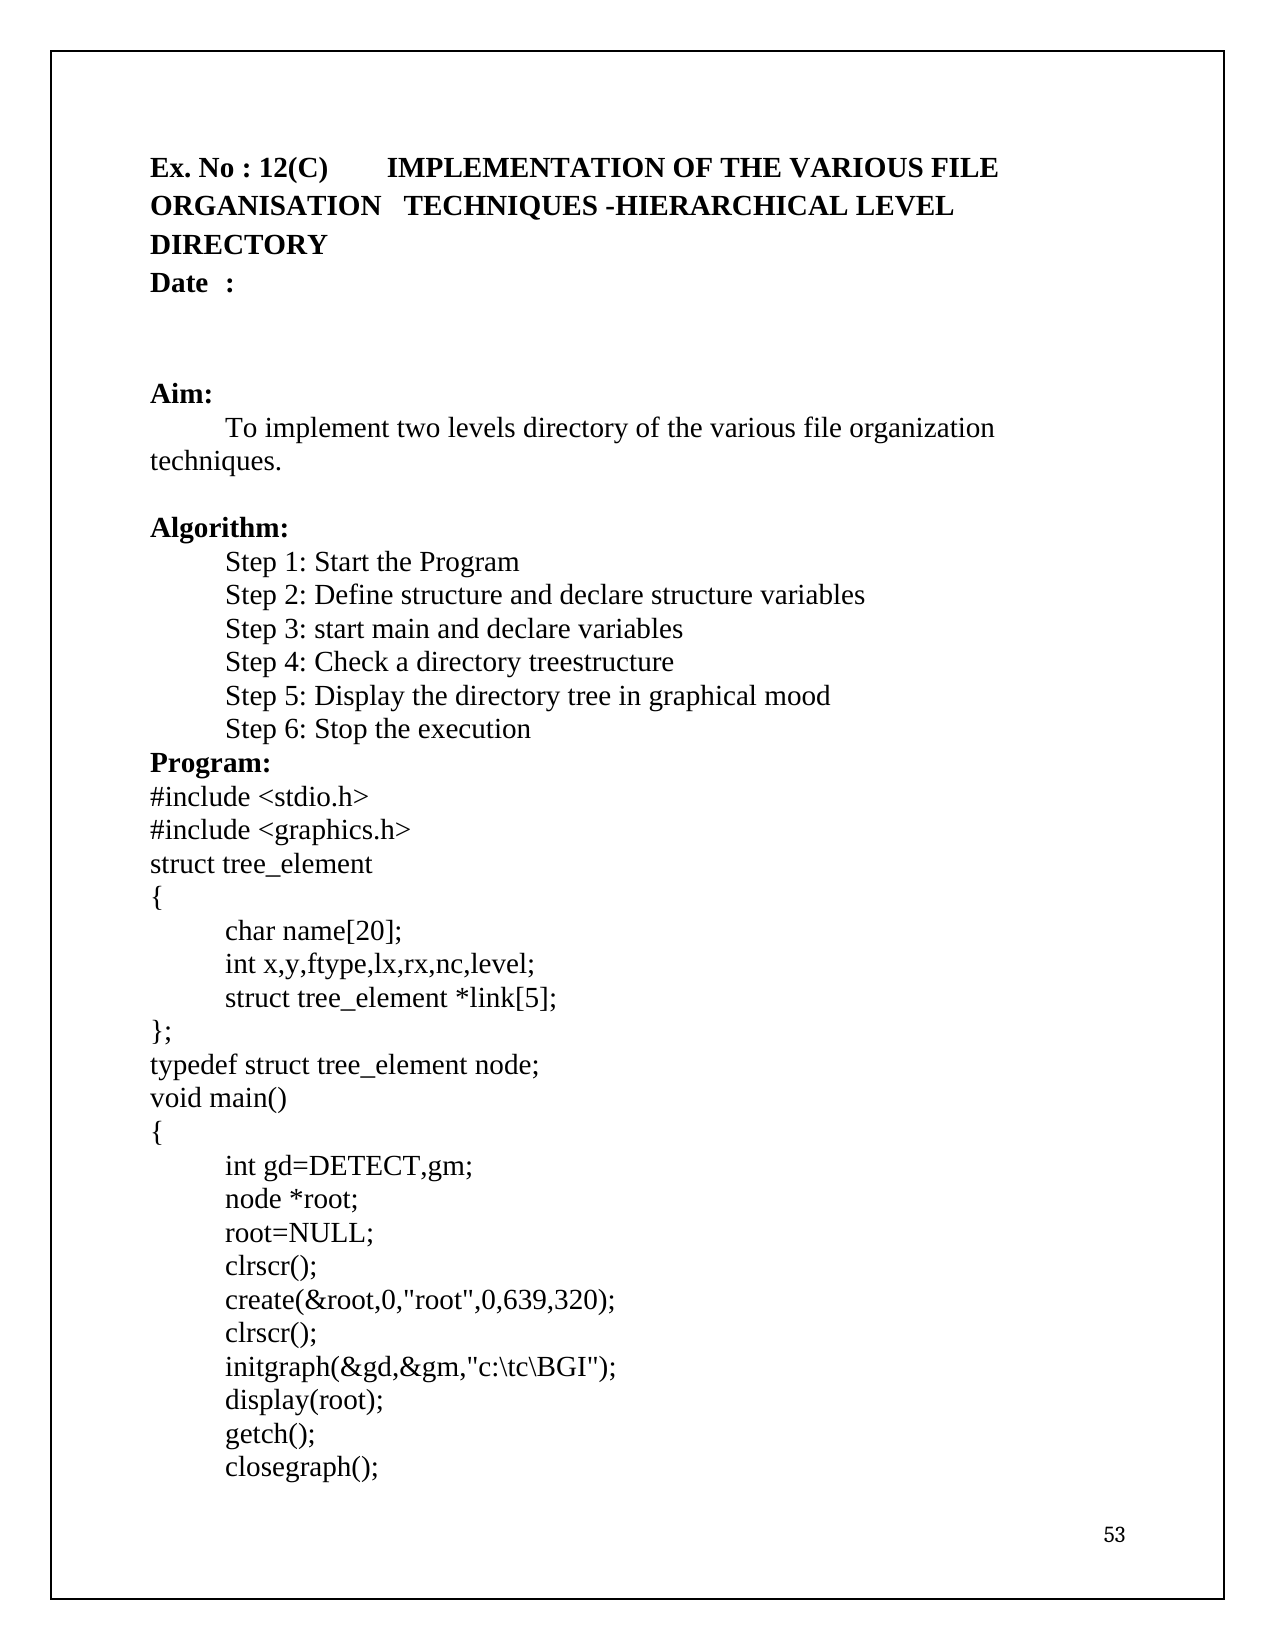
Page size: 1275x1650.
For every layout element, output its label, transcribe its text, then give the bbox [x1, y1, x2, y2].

text int gd=DETECT,gm; [150, 1148, 1125, 1181]
text { [150, 1114, 1125, 1148]
text char name[20]; [150, 913, 1125, 946]
text struct tree_element [150, 846, 1125, 879]
text Ex. No : 12(C) IMPLEMENTATION OF THE VARIOUS FILE ORGANISATION TECHNIQUES -HIERARCHICAL LEVEL DIRECTORY [150, 150, 1125, 261]
text To implement two levels directory of the various file organization techniques. [150, 410, 1125, 477]
text Step 6: Stop the execution [150, 712, 1125, 745]
text Program: [150, 745, 1125, 779]
text getch(); [150, 1416, 1125, 1449]
text Algorithm: [150, 510, 1125, 544]
text int x,y,ftype,lx,rx,nc,level; [150, 946, 1125, 980]
text clrscr(); [150, 1248, 1125, 1282]
text struct tree_element *link[5]; [150, 980, 1125, 1013]
text Step 3: start main and declare variables [150, 611, 1125, 644]
text clrscr(); [150, 1315, 1125, 1349]
text node *root; [150, 1181, 1125, 1215]
text Date : [150, 266, 1125, 299]
text #include <graphics.h> [150, 812, 1125, 846]
text Step 2: Define structure and declare structure variables [150, 577, 1125, 611]
text closegraph(); [150, 1449, 1125, 1483]
text create(&root,0,"root",0,639,320); [150, 1282, 1125, 1315]
text Step 5: Display the directory tree in graphical mood [150, 678, 1125, 712]
text display(root); [150, 1382, 1125, 1416]
text Step 4: Check a directory treestructure [150, 644, 1125, 678]
text }; [150, 1013, 1125, 1047]
text Step 1: Start the Program [150, 544, 1125, 577]
text initgraph(&gd,&gm,"c:\tc\BGI"); [150, 1349, 1125, 1382]
text Aim: [150, 376, 1125, 410]
text root=NULL; [150, 1215, 1125, 1248]
text typedef struct tree_element node; [150, 1047, 1125, 1081]
text #include <stdio.h> [150, 779, 1125, 812]
text void main() [150, 1081, 1125, 1114]
text { [150, 879, 1125, 913]
